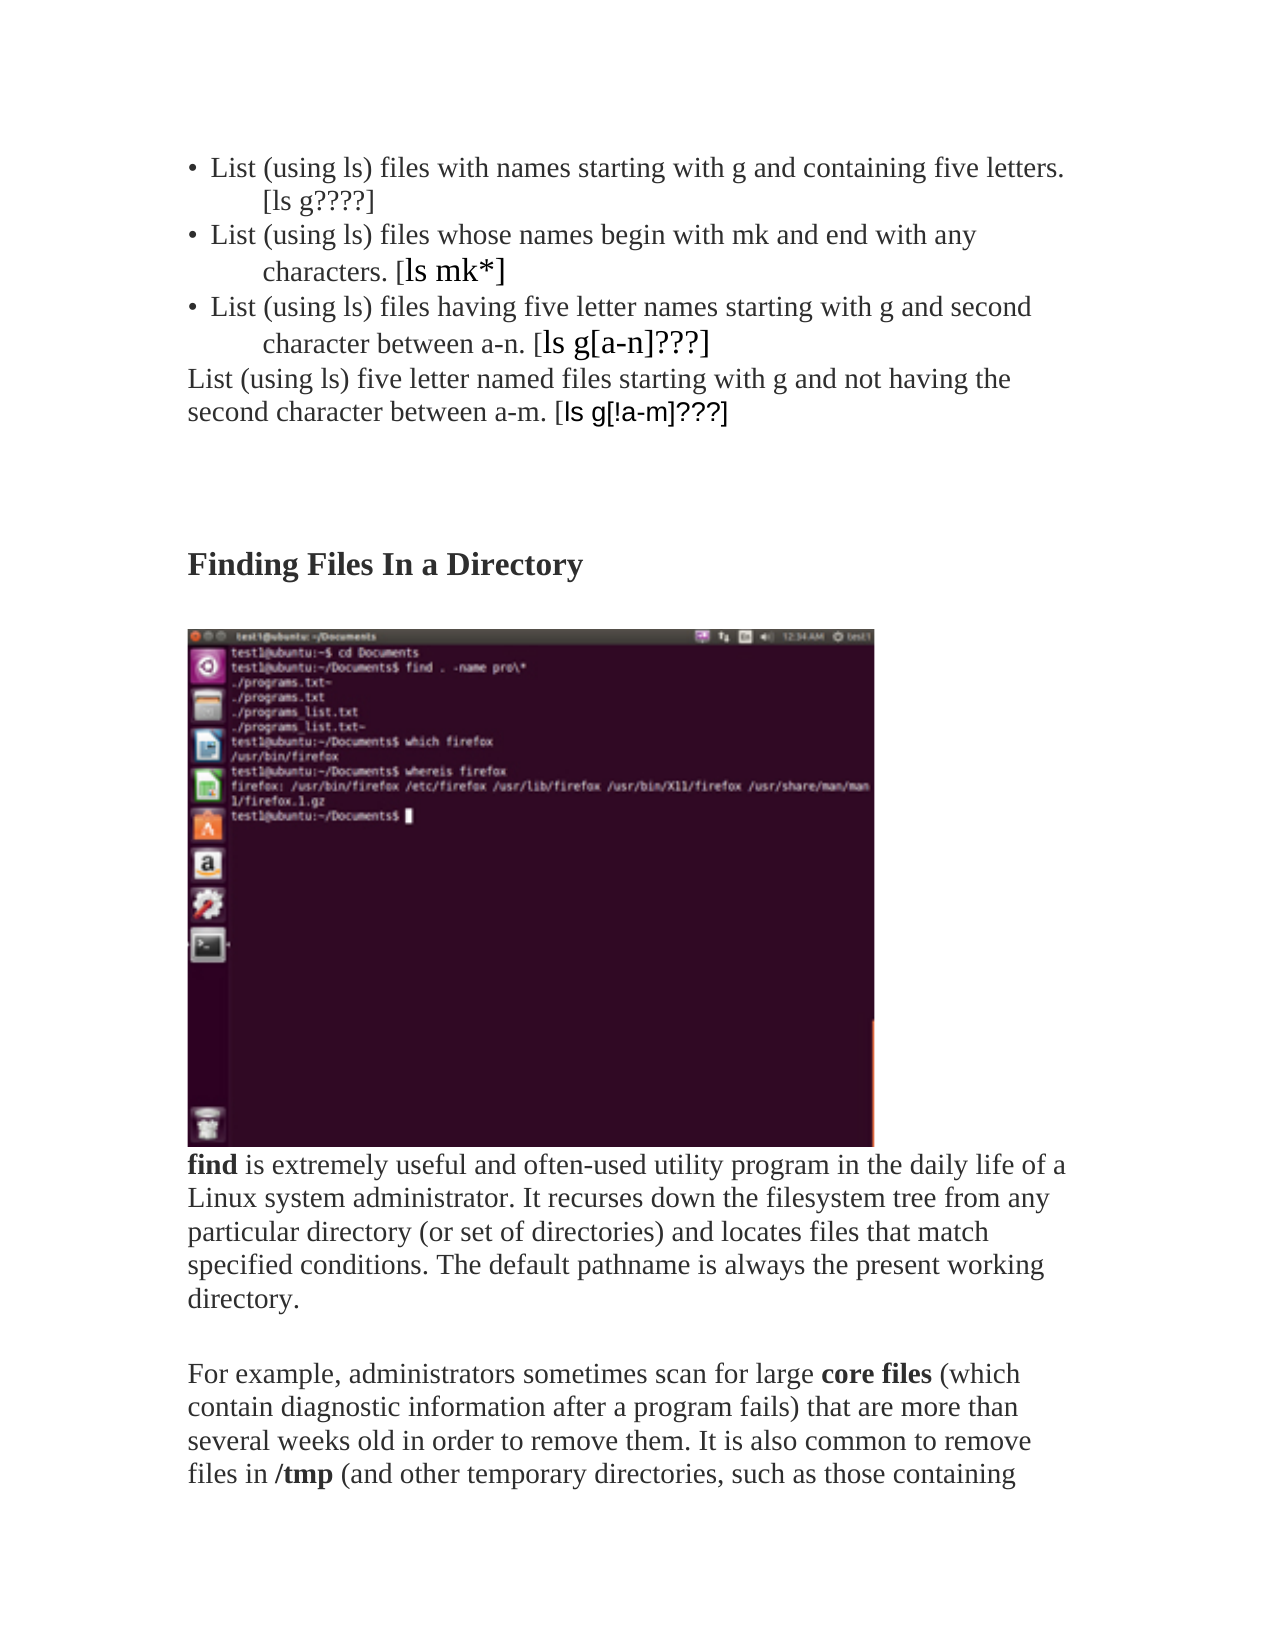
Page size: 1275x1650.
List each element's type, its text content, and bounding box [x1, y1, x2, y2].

text List (using ls) five letter named files starting with g and not having the second character between a-m. [ls g[!a-m]???] [187, 361, 1087, 428]
list List (using ls) files having five letter names starting with g and second character between a-n. [ls g[a-n]???] [187, 289, 1087, 361]
text [ls g????] [262, 183, 1087, 217]
list List (using ls) files whose names begin with mk and end with any characters. [ls mk*] [187, 217, 1087, 289]
text find is extremely useful and often-used utility program in the daily life of a Linux system administrator. It recurses down the filesystem tree from any particular directory (or set of directories) and locates files that match specified conditions. The default pathname is always the present working directory. [187, 1147, 1087, 1314]
list List (using ls) files with names starting with g and containing five letters. [187, 150, 1087, 183]
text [187, 1356, 1087, 1490]
text Finding Files In a Directory [187, 544, 1087, 582]
picture [187, 629, 875, 1147]
